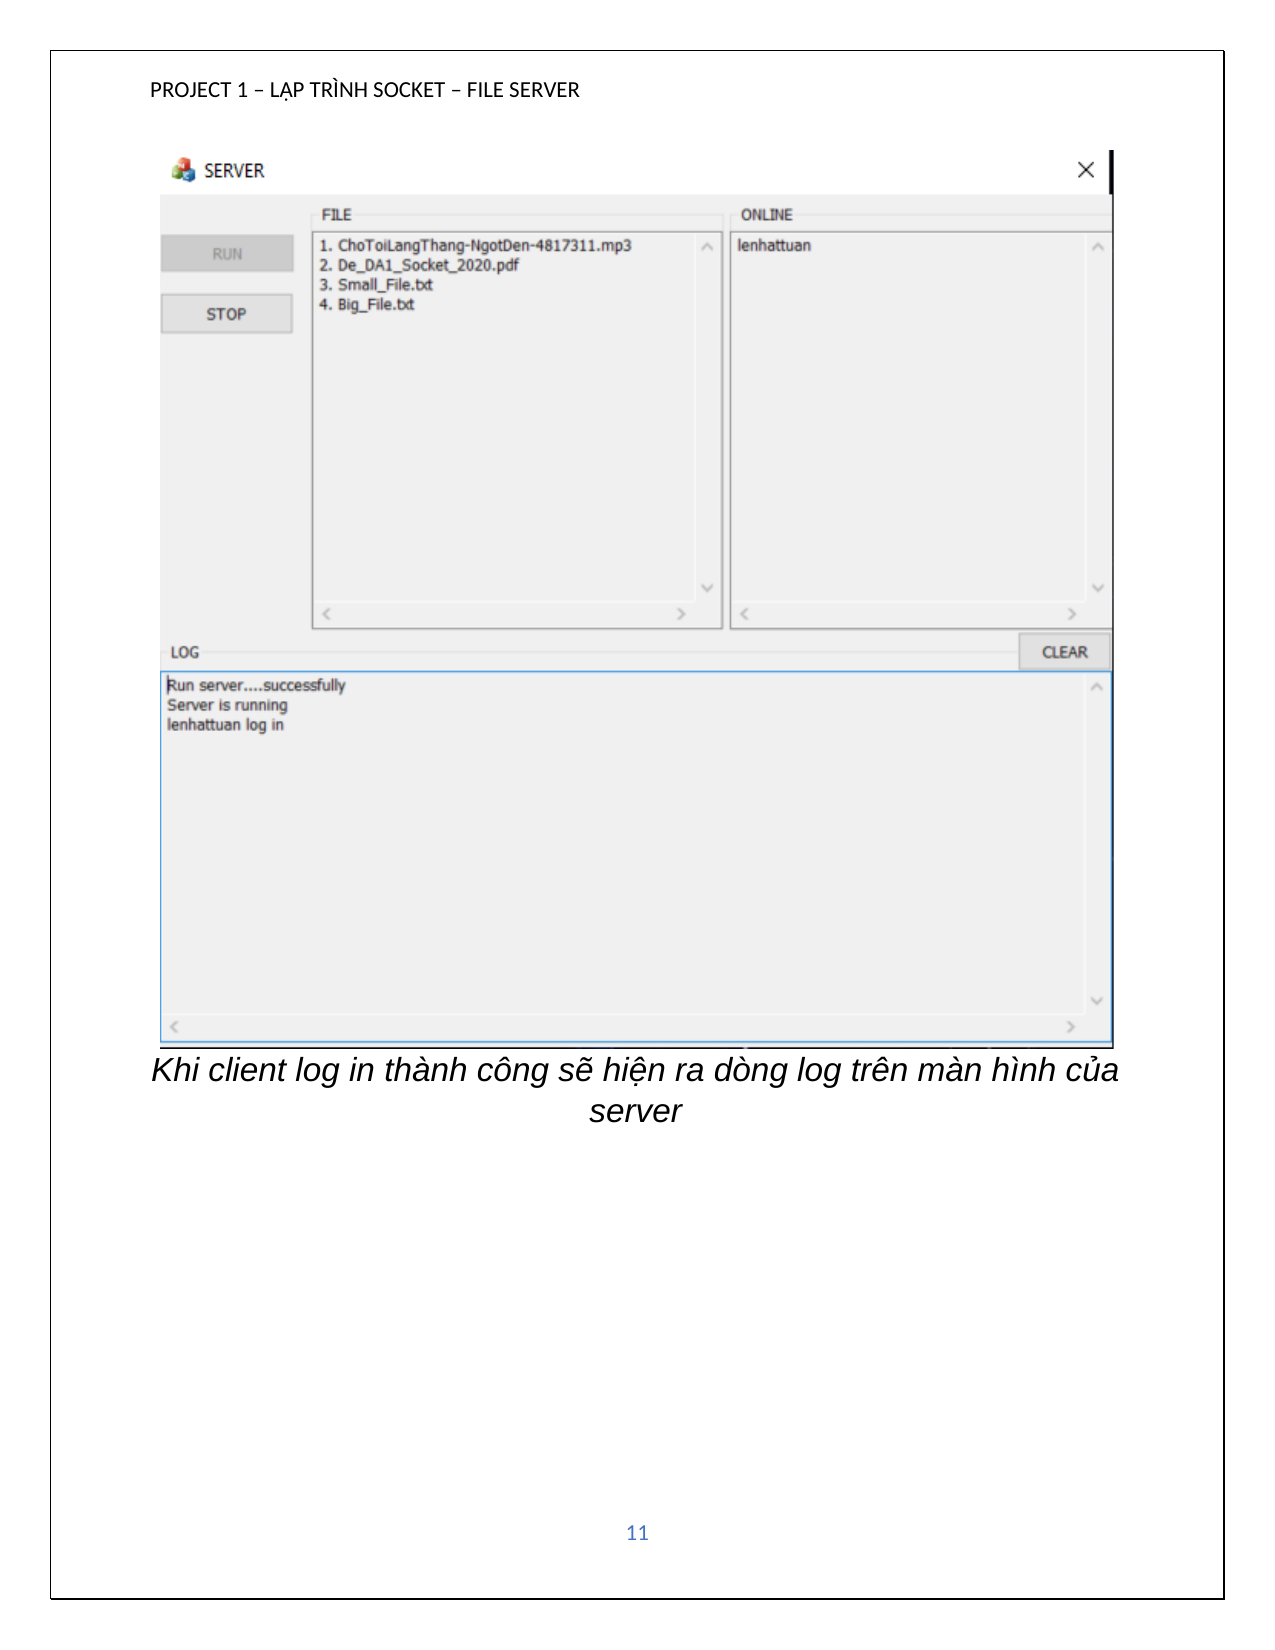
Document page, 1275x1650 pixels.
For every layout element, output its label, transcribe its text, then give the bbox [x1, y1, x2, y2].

picture [160, 150, 1114, 1049]
list Khi client log in thành công sẽ hiện ra dòng log trên màn hình của server [150, 1050, 1124, 1129]
